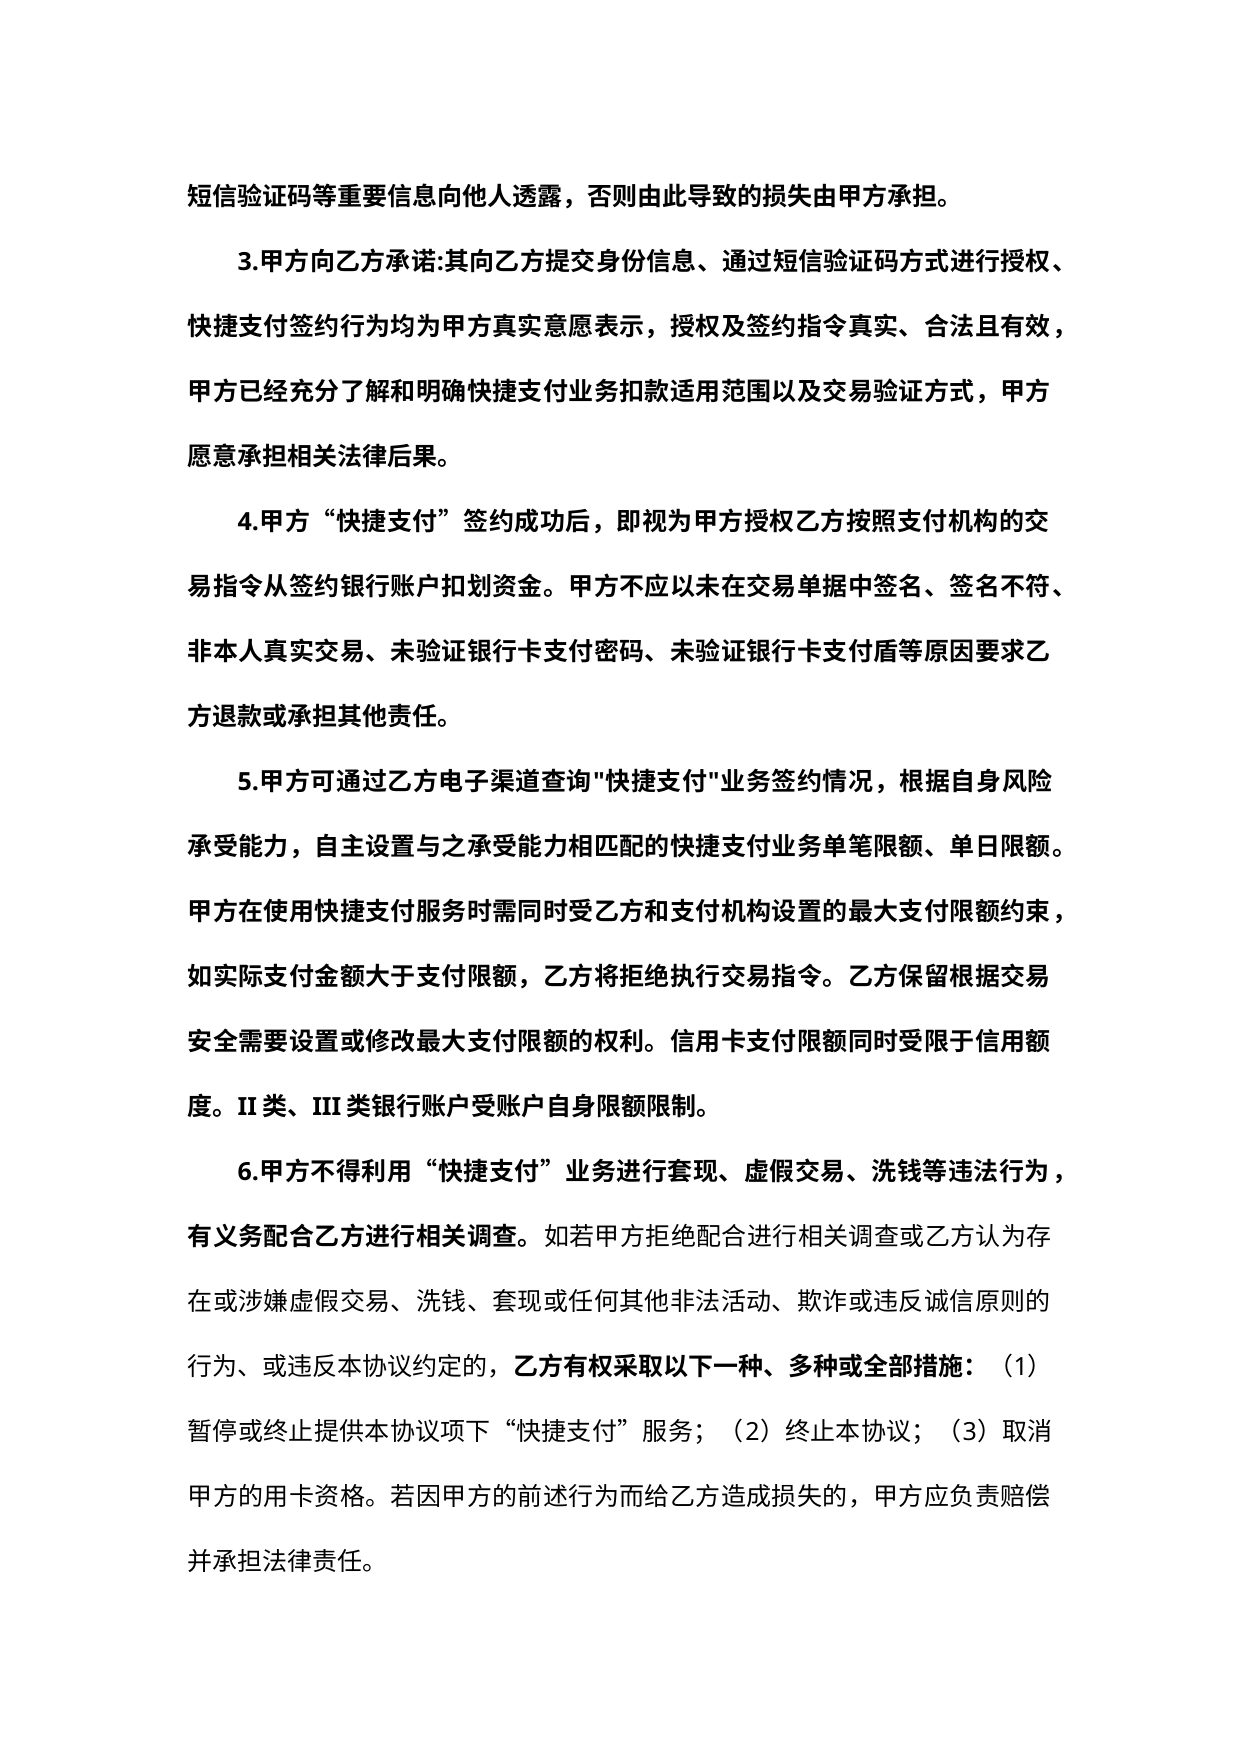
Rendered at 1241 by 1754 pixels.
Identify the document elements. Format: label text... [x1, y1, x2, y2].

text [187, 162, 1053, 227]
text 5.甲方可通过乙方电子渠道查询"快捷支付"业务签约情况，根据自身风险承受能力，自主设置与之承受能力相匹配的快捷支付业务单笔限额、单日限额。甲方在使用快捷支付服务时需同时受乙方和支付机构设置的最大支付限额约束，如实际支付金额大于支付限额，乙方将拒绝执行交易指令。乙方保留根据交易安全需要设置或修改最大支付限额的权利。信用卡支付限额同时受限于信用额度。II类、III类银行账户受账户自身限额限制。 [187, 747, 1053, 1137]
text 4.甲方“快捷支付”签约成功后，即视为甲方授权乙方按照支付机构的交易指令从签约银行账户扣划资金。甲方不应以未在交易单据中签名、签名不符、非本人真实交易、未验证银行卡支付密码、未验证银行卡支付盾等原因要求乙方退款或承担其他责任。 [187, 487, 1053, 747]
text 6.甲方不得利用“快捷支付”业务进行套现、虚假交易、洗钱等违法行为，有义务配合乙方进行相关调查。如若甲方拒绝配合进行相关调查或乙方认为存在或涉嫌虚假交易、洗钱、套现或任何其他非法活动、欺诈或违反诚信原则的行为、或违反本协议约定的，乙方有权采取以下一种、多种或全部措施：（1）暂停或终止提供本协议项下“快捷支付”服务；（2）终止本协议；（3）取消甲方的用卡资格。若因甲方的前述行为而给乙方造成损失的，甲方应负责赔偿并承担法律责任。 [187, 1137, 1053, 1592]
text 3.甲方向乙方承诺:其向乙方提交身份信息、通过短信验证码方式进行授权、快捷支付签约行为均为甲方真实意愿表示，授权及签约指令真实、合法且有效，甲方已经充分了解和明确快捷支付业务扣款适用范围以及交易验证方式，甲方愿意承担相关法律后果。 [187, 227, 1053, 487]
